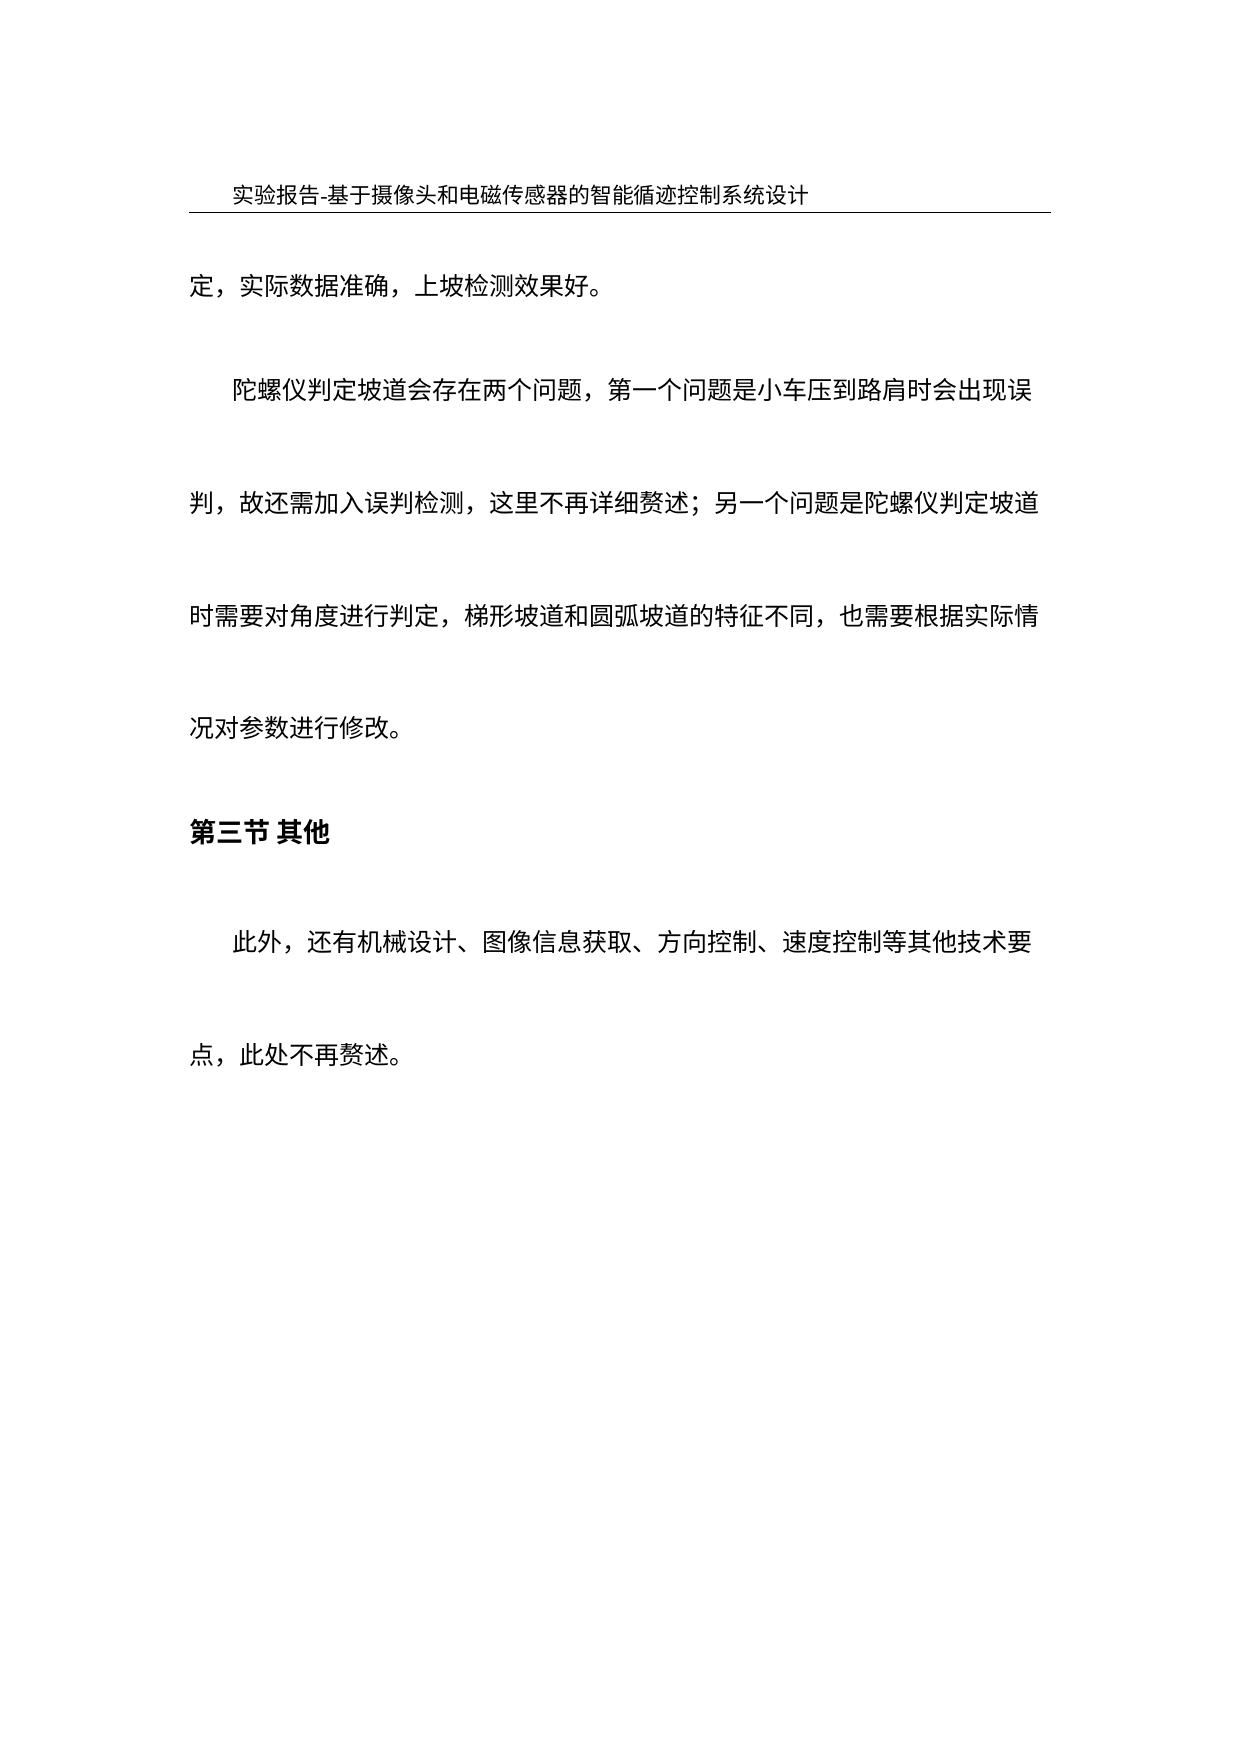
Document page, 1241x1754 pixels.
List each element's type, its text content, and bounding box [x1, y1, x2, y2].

text 此外，还有机械设计、图像信息获取、方向控制、速度控制等其他技术要点，此处不再赘述。 [189, 907, 1051, 1087]
text 陀螺仪判定坡道会存在两个问题，第一个问题是小车压到路肩时会出现误判，故还需加入误判检测，这里不再详细赘述；另一个问题是陀螺仪判定坡道时需要对角度进行判定，梯形坡道和圆弧坡道的特征不同，也需要根据实际情况对参数进行修改。 [189, 355, 1051, 761]
subtitle 第三节 其他 [189, 797, 1051, 865]
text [189, 251, 1051, 318]
